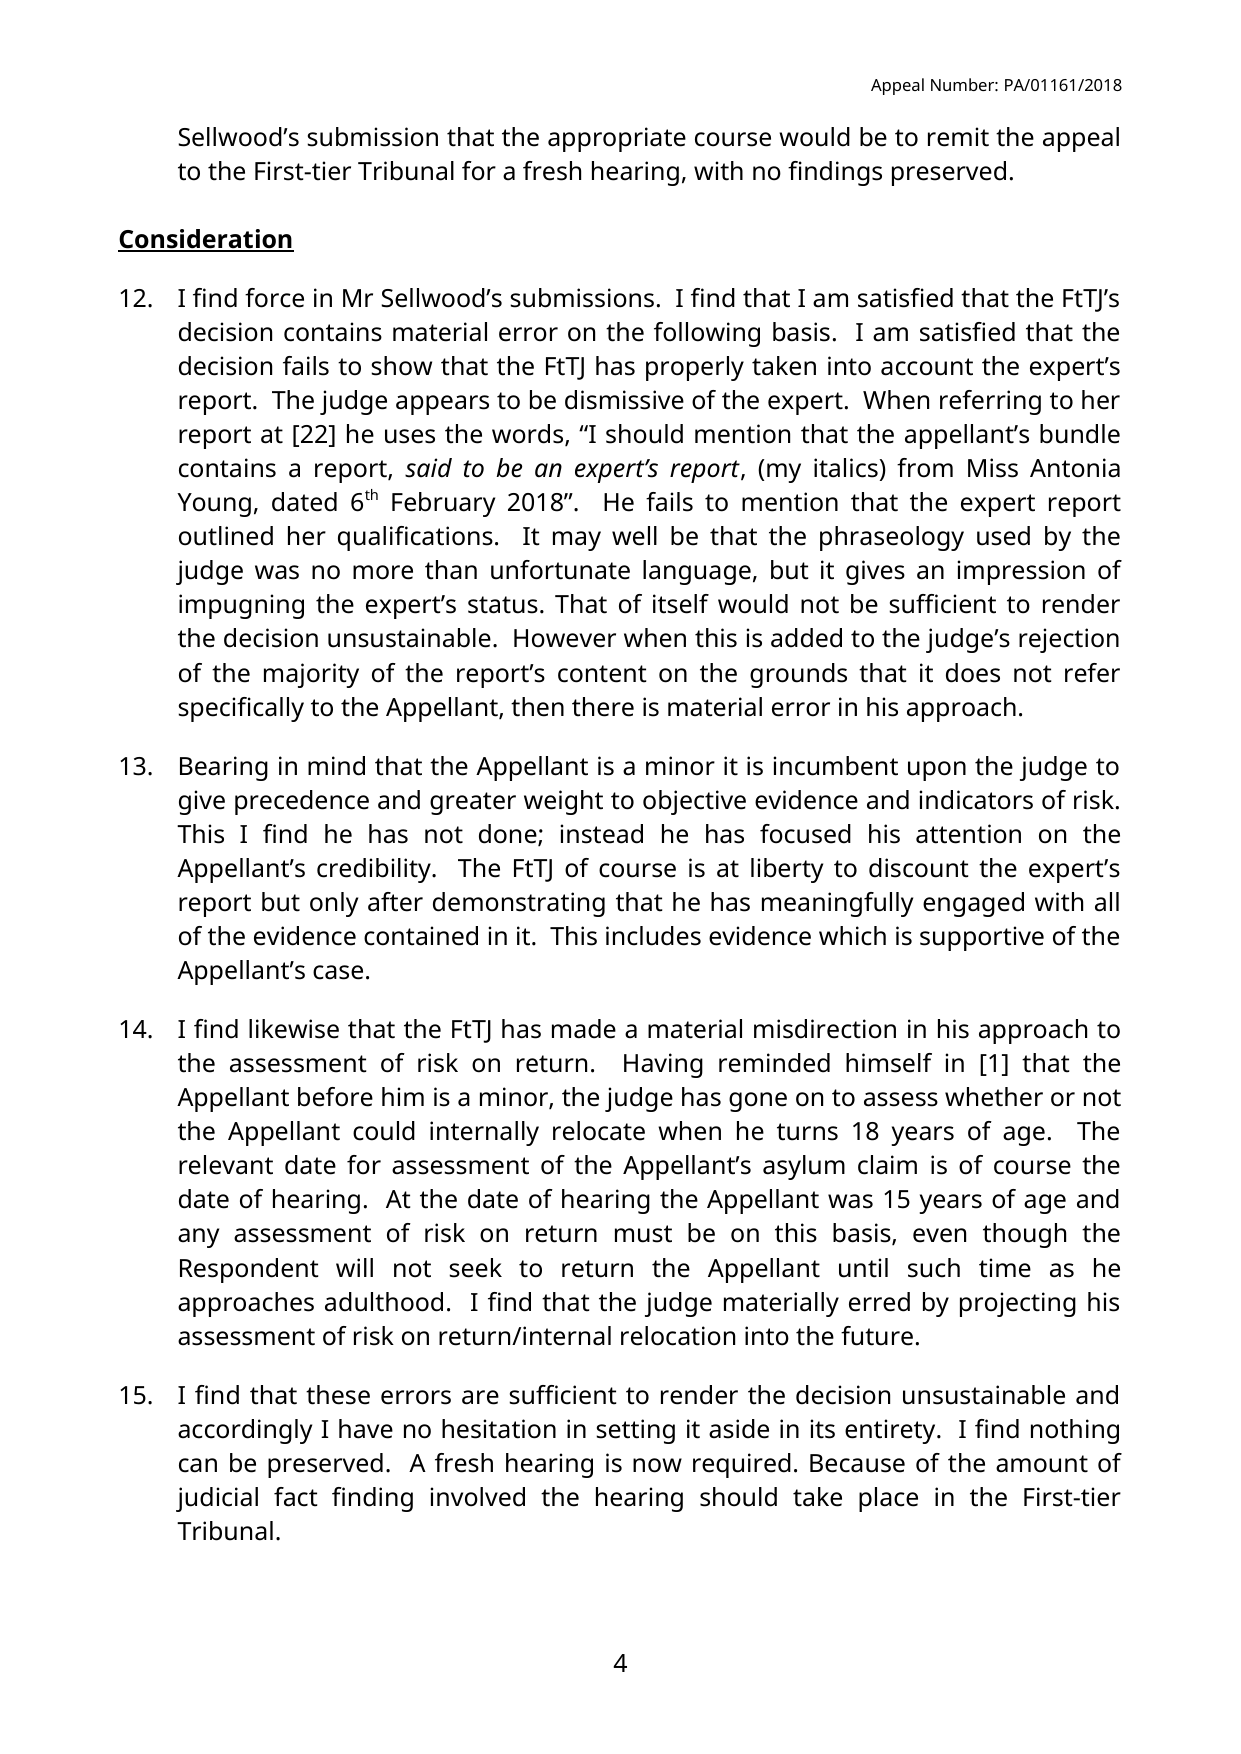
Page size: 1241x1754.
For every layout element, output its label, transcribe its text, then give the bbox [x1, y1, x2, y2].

text Consideration [118, 221, 1122, 256]
list I find force in Mr Sellwood’s submissions. I find that I am satisfied that the FtTJ’s decision contains material error on the following basis. I am satisfied that the decision fails to show that the FtTJ has properly taken into account the expert’s report. The judge appears to be dismissive of the expert. When referring to her report at [22] he uses the words, “I should mention that the appellant’s bundle contains a report, said to be an expert’s report, (my italics) from Miss Antonia Young, dated 6th February 2018”. He fails to mention that the expert report outlined her qualifications. It may well be that the phraseology used by the judge was no more than unfortunate language, but it gives an impression of impugning the expert’s status. That of itself would not be sufficient to render the decision unsustainable. However when this is added to the judge’s rejection of the majority of the report’s content on the grounds that it does not refer specifically to the Appellant, then there is material error in his approach. [118, 281, 1122, 723]
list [118, 119, 1122, 187]
list I find that these errors are sufficient to render the decision unsustainable and accordingly I have no hesitation in setting it aside in its entirety. I find nothing can be preserved. A fresh hearing is now required. Because of the amount of judicial fact finding involved the hearing should take place in the First-tier Tribunal. [118, 1377, 1122, 1548]
list I find likewise that the FtTJ has made a material misdirection in his approach to the assessment of risk on return. Having reminded himself in [1] that the Appellant before him is a minor, the judge has gone on to assess whether or not the Appellant could internally relocate when he turns 18 years of age. The relevant date for assessment of the Appellant’s asylum claim is of course the date of hearing. At the date of hearing the Appellant was 15 years of age and any assessment of risk on return must be on this basis, even though the Respondent will not seek to return the Appellant until such time as he approaches adulthood. I find that the judge materially erred by projecting his assessment of risk on return/internal relocation into the future. [118, 1012, 1122, 1352]
list Bearing in mind that the Appellant is a minor it is incumbent upon the judge to give precedence and greater weight to objective evidence and indicators of risk. This I find he has not done; instead he has focused his attention on the Appellant’s credibility. The FtTJ of course is at liberty to discount the expert’s report but only after demonstrating that he has meaningfully engaged with all of the evidence contained in it. This includes evidence which is supportive of the Appellant’s case. [118, 748, 1122, 987]
